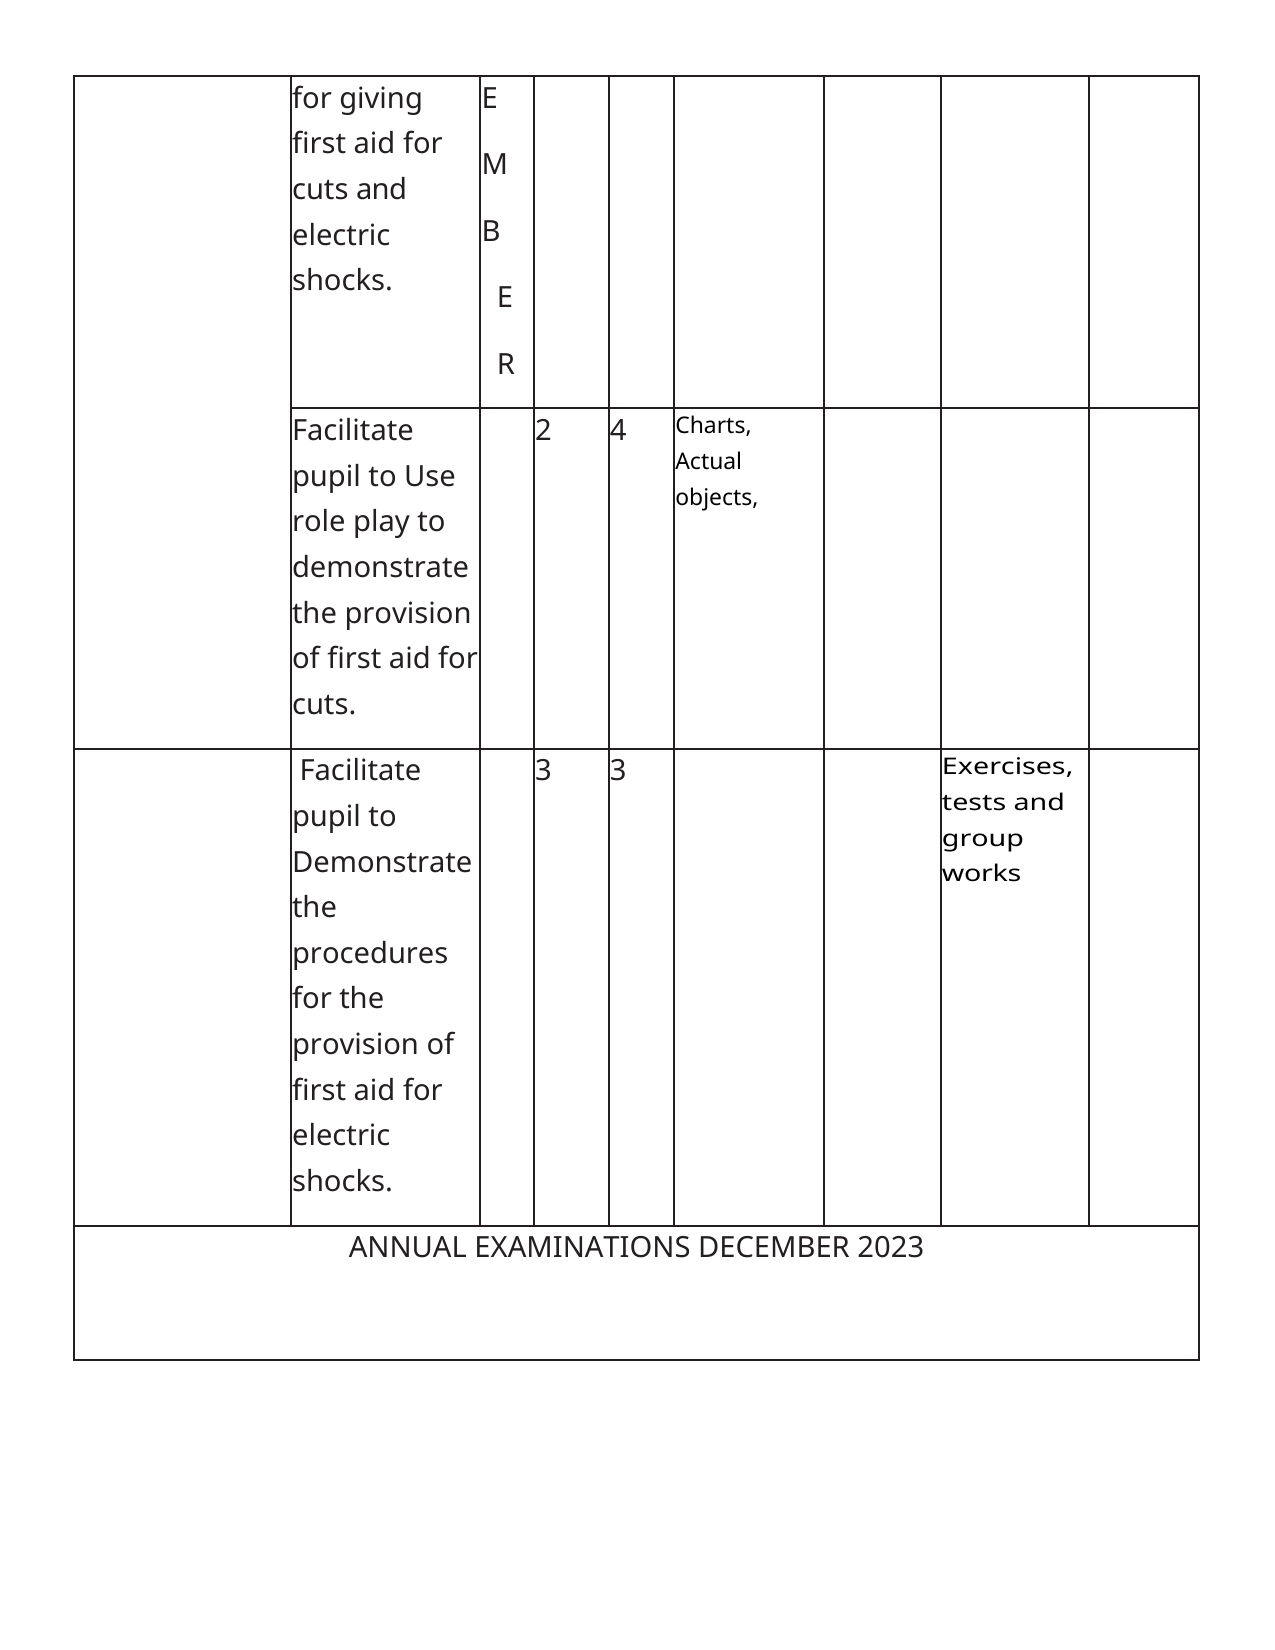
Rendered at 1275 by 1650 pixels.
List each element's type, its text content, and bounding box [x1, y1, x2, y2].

table_cell [481, 750, 533, 1224]
table_cell Facilitate pupil to Demonstrate the procedures for the provision of first aid for electric shocks. [292, 750, 479, 1224]
table_cell 3 [610, 750, 673, 1224]
table_cell 3 [535, 750, 608, 1224]
table_cell [942, 77, 1088, 407]
table_cell 2 [535, 409, 608, 747]
table_cell [481, 409, 533, 747]
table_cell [292, 77, 479, 407]
table_cell [1090, 750, 1198, 1224]
table_cell ANNUAL EXAMINATIONS DECEMBER 2023 [75, 1227, 1198, 1359]
table_cell [675, 77, 823, 407]
table_cell 3 [610, 77, 673, 407]
table_cell [1090, 77, 1198, 407]
table_cell [1090, 409, 1198, 747]
table_cell [675, 750, 823, 1224]
table_cell [825, 409, 940, 747]
table_cell [825, 750, 940, 1224]
table_cell [942, 409, 1088, 747]
table_cell 1 [535, 77, 608, 407]
table_cell Facilitate pupil to Use role play to demonstrate the provision of first aid for cuts. [292, 409, 479, 747]
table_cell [825, 77, 940, 407]
table_cell [75, 750, 290, 1224]
table_cell Charts, Actual objects, [675, 409, 823, 747]
table_cell Exercises, tests and group works [942, 750, 1088, 1224]
table_cell 4 [610, 409, 673, 747]
table_cell N O V E M B E R [481, 77, 533, 407]
